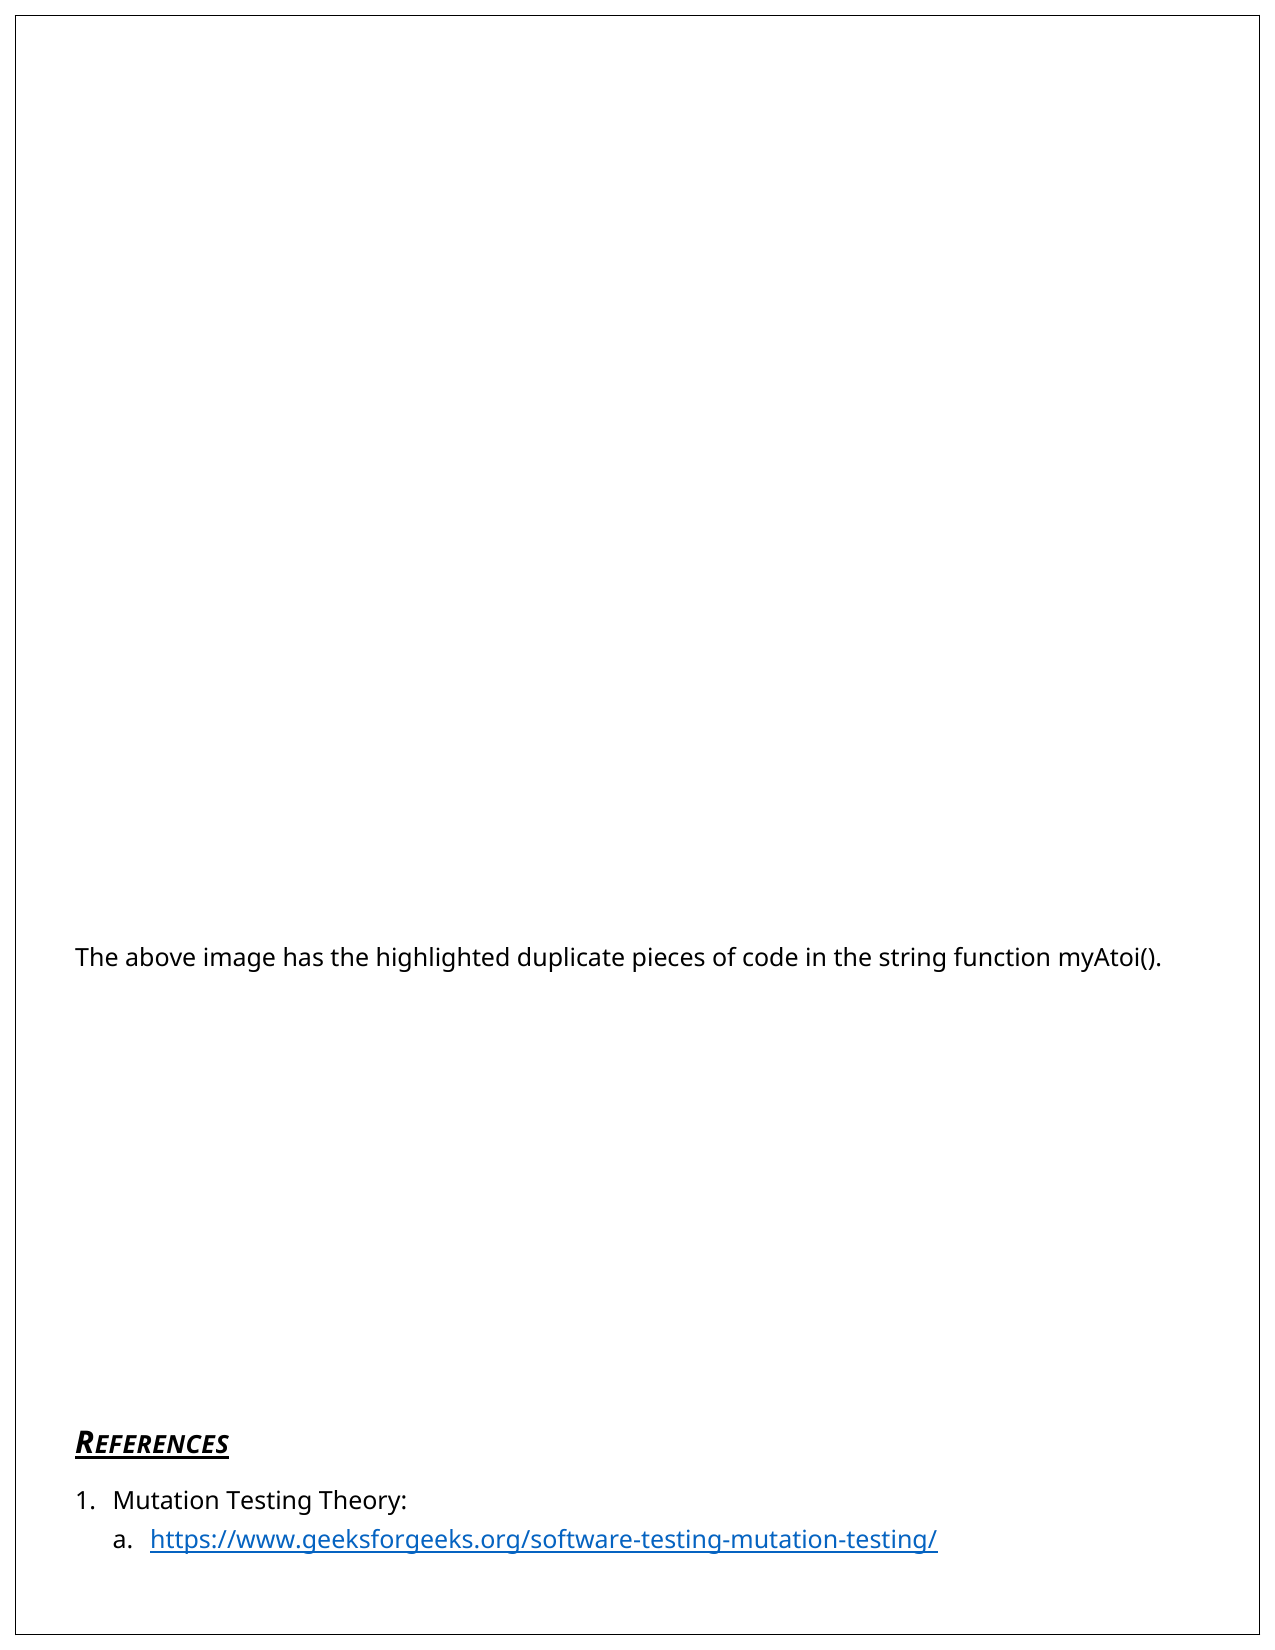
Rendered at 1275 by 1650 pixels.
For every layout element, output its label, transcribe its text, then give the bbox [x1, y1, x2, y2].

text The above image has the highlighted duplicate pieces of code in the string function myAtoi(). [75, 939, 1200, 973]
text References [75, 1420, 1200, 1463]
list https://www.geeksforgeeks.org/software-testing-mutation-testing/ [112, 1522, 1200, 1556]
list Mutation Testing Theory: [75, 1483, 1200, 1517]
